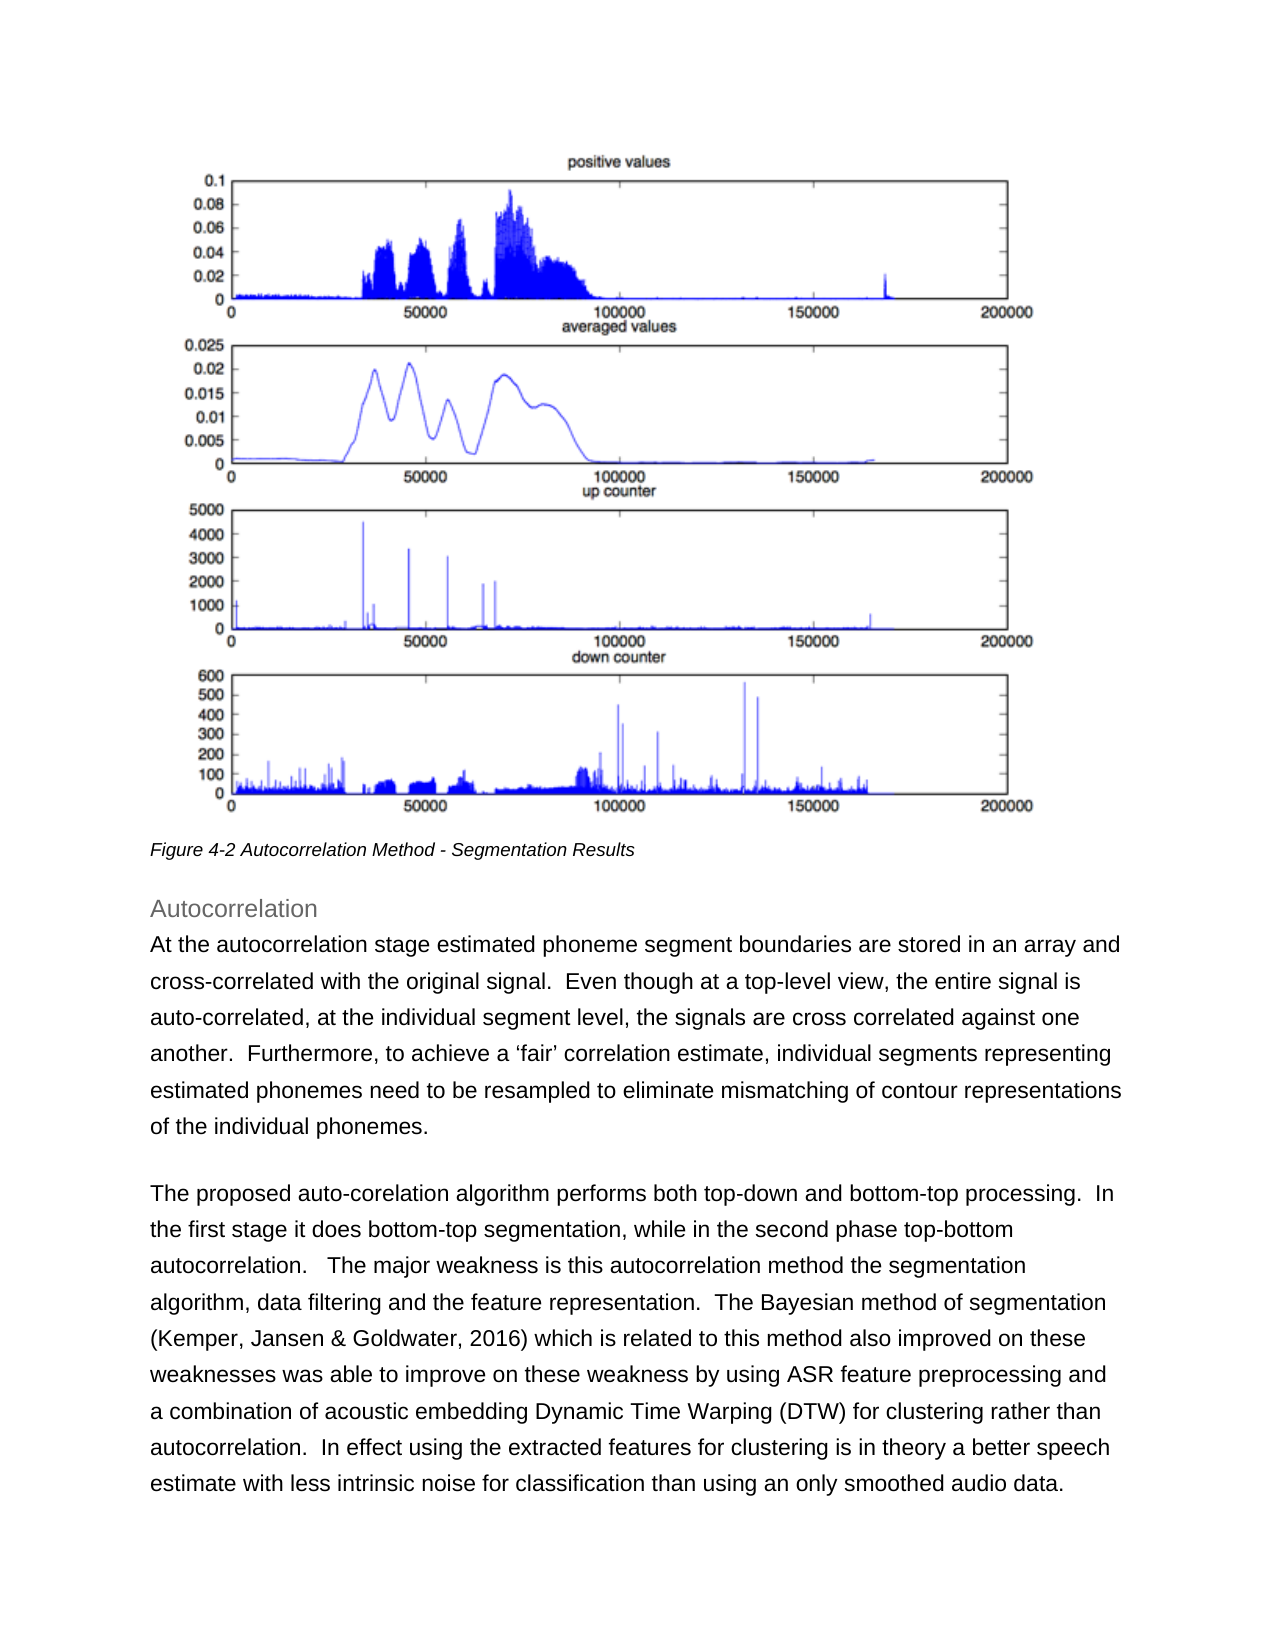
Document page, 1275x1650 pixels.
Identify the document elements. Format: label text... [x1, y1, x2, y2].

picture [150, 150, 1084, 830]
subtitle Autocorrelation [150, 894, 1125, 923]
text At the autocorrelation stage estimated phoneme segment boundaries are stored in an array and cross-correlated with the original signal. Even though at a top-level view, the entire signal is auto-correlated, at the individual segment level, the signals are cross correlated against one another. Furthermore, to achieve a ‘fair’ correlation estimate, individual segments representing estimated phonemes need to be resampled to eliminate mismatching of contour representations of the individual phonemes. [150, 931, 1125, 1139]
text Figure 4-2 Autocorrelation Method - Segmentation Results [150, 839, 1125, 861]
text The proposed auto-corelation algorithm performs both top-down and bottom-top processing. In the first stage it does bottom-top segmentation, while in the second phase top-bottom autocorrelation. The major weakness is this autocorrelation method the segmentation algorithm, data filtering and the feature representation. The Bayesian method of segmentation (Kemper, Jansen & Goldwater, 2016) which is related to this method also improved on these weaknesses was able to improve on these weakness by using ASR feature preprocessing and a combination of acoustic embedding Dynamic Time Warping (DTW) for clustering rather than autocorrelation. In effect using the extracted features for clustering is in theory a better speech estimate with less intrinsic noise for classification than using an only smoothed audio data. [150, 1179, 1125, 1497]
